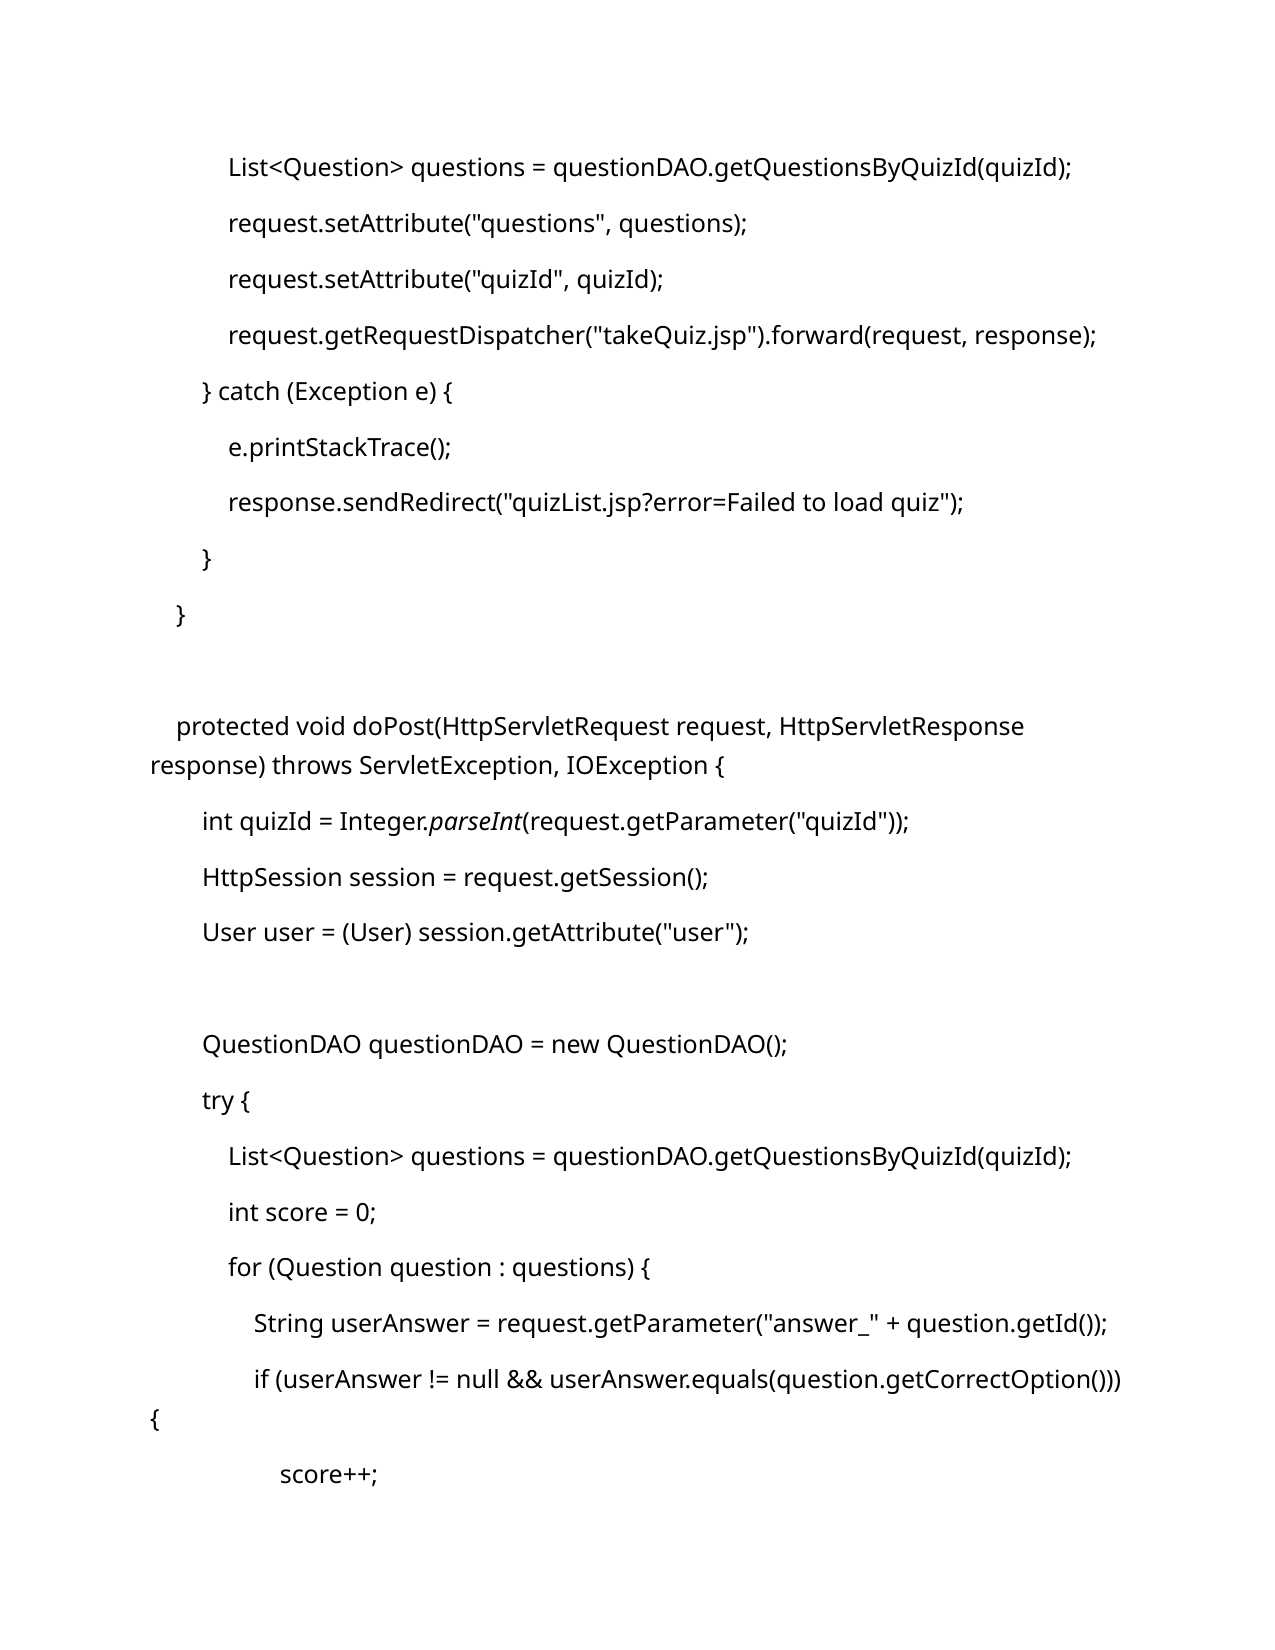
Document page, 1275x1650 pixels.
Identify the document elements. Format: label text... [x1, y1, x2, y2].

text if (userAnswer != null && userAnswer.equals(question.getCorrectOption())) { [150, 1362, 1125, 1435]
text request.setAttribute("questions", questions); [150, 206, 1125, 240]
text response.sendRedirect("quizList.jsp?error=Failed to load quiz"); [150, 485, 1125, 519]
text int score = 0; [150, 1194, 1125, 1228]
text String userAnswer = request.getParameter("answer_" + question.getId()); [150, 1306, 1125, 1340]
text List<Question> questions = questionDAO.getQuestionsByQuizId(quizId); [150, 150, 1125, 184]
text request.setAttribute("quizId", quizId); [150, 262, 1125, 296]
text List<Question> questions = questionDAO.getQuestionsByQuizId(quizId); [150, 1138, 1125, 1172]
text protected void doPost(HttpServletRequest request, HttpServletResponse response) throws ServletException, IOException { [150, 708, 1125, 782]
text try { [150, 1082, 1125, 1117]
text User user = (User) session.getAttribute("user"); [150, 915, 1125, 949]
text } [150, 597, 1125, 631]
text QuestionDAO questionDAO = new QuestionDAO(); [150, 1027, 1125, 1061]
text request.getRequestDispatcher("takeQuiz.jsp").forward(request, response); [150, 317, 1125, 352]
text HttpSession session = request.getSession(); [150, 859, 1125, 893]
text } catch (Exception e) { [150, 373, 1125, 407]
text for (Question question : questions) { [150, 1250, 1125, 1284]
text } [150, 541, 1125, 575]
text score++; [150, 1457, 1125, 1491]
text e.printStackTrace(); [150, 429, 1125, 463]
text int quizId = Integer.parseInt(request.getParameter("quizId")); [150, 803, 1125, 837]
